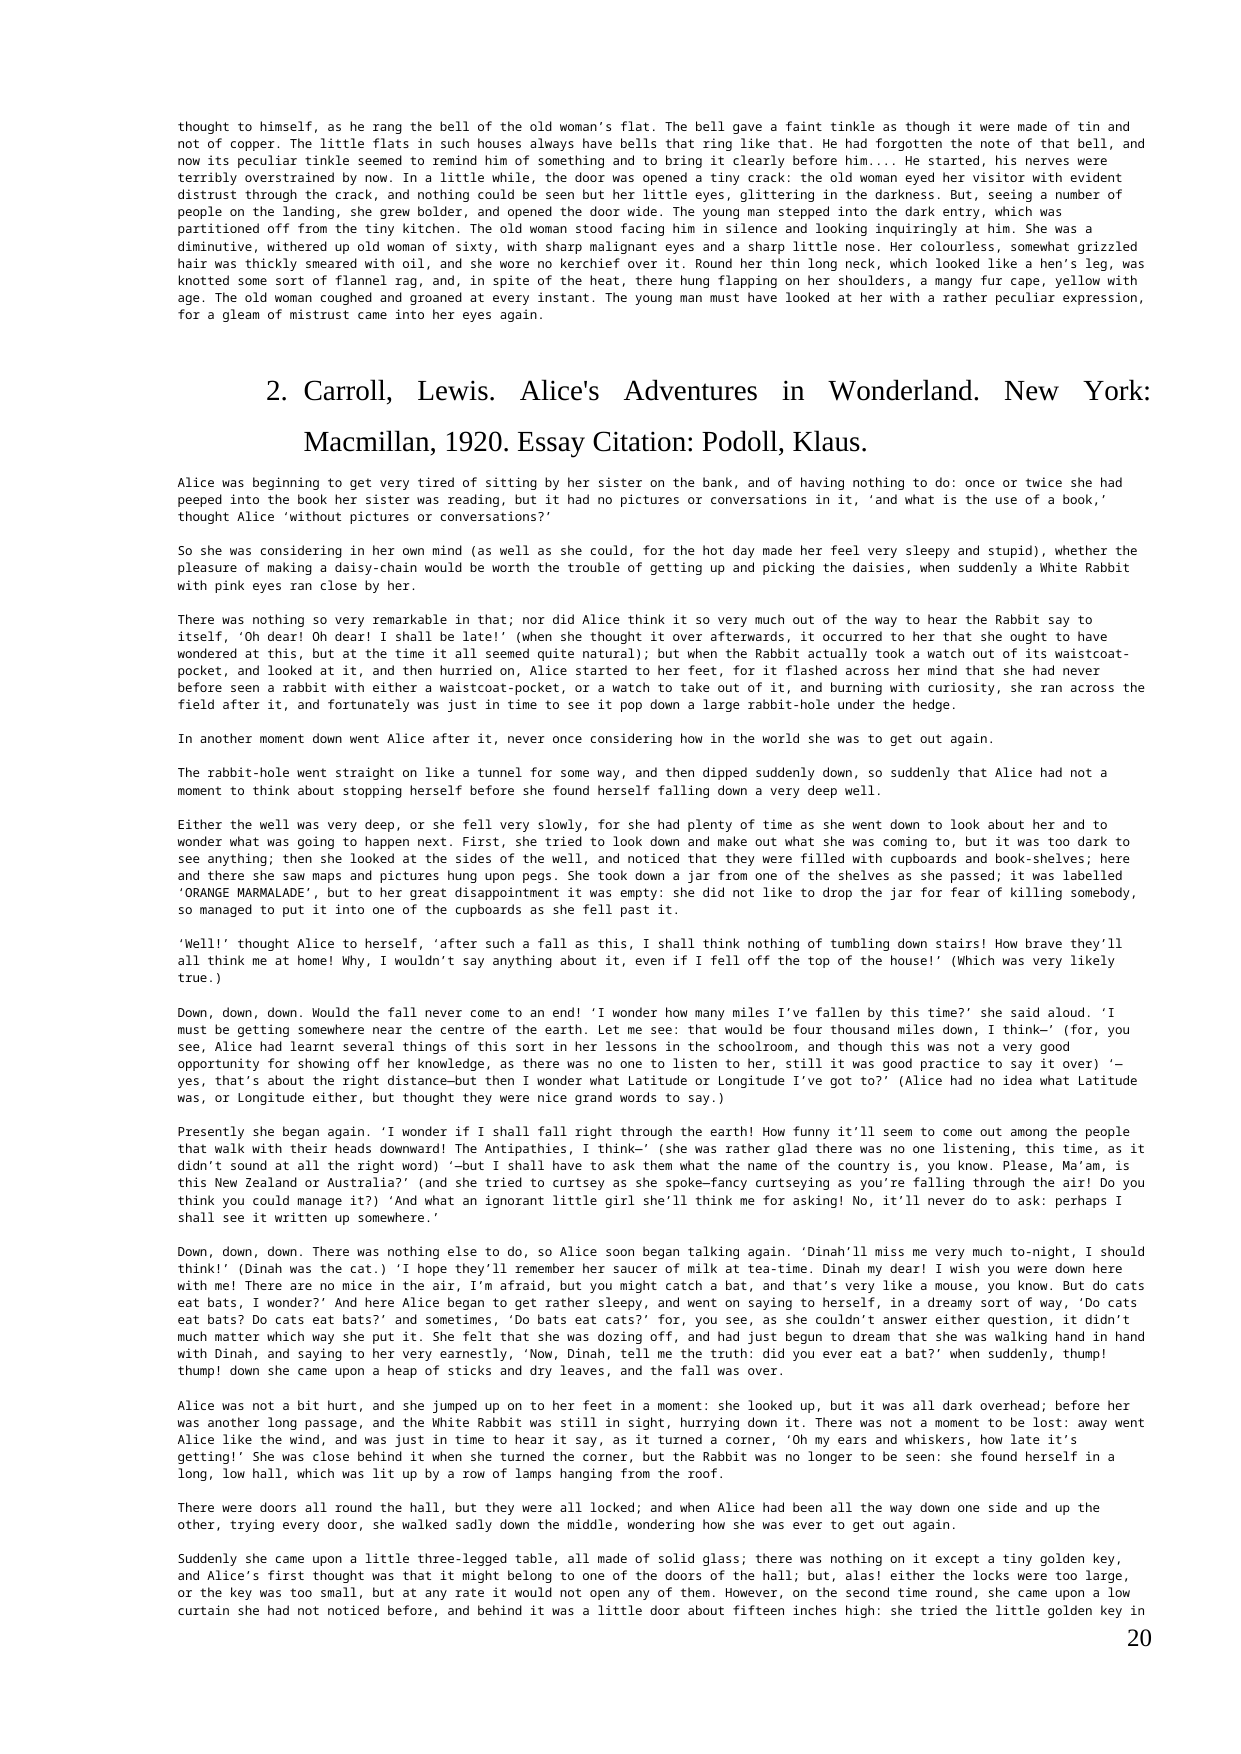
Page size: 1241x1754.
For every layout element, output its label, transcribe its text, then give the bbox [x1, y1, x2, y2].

list Carroll, Lewis. Alice's Adventures in Wonderland. New York: Macmillan, 1920. Essay Citation: Podoll, Klaus. [266, 373, 1152, 457]
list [177, 474, 1152, 1619]
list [177, 118, 1152, 323]
